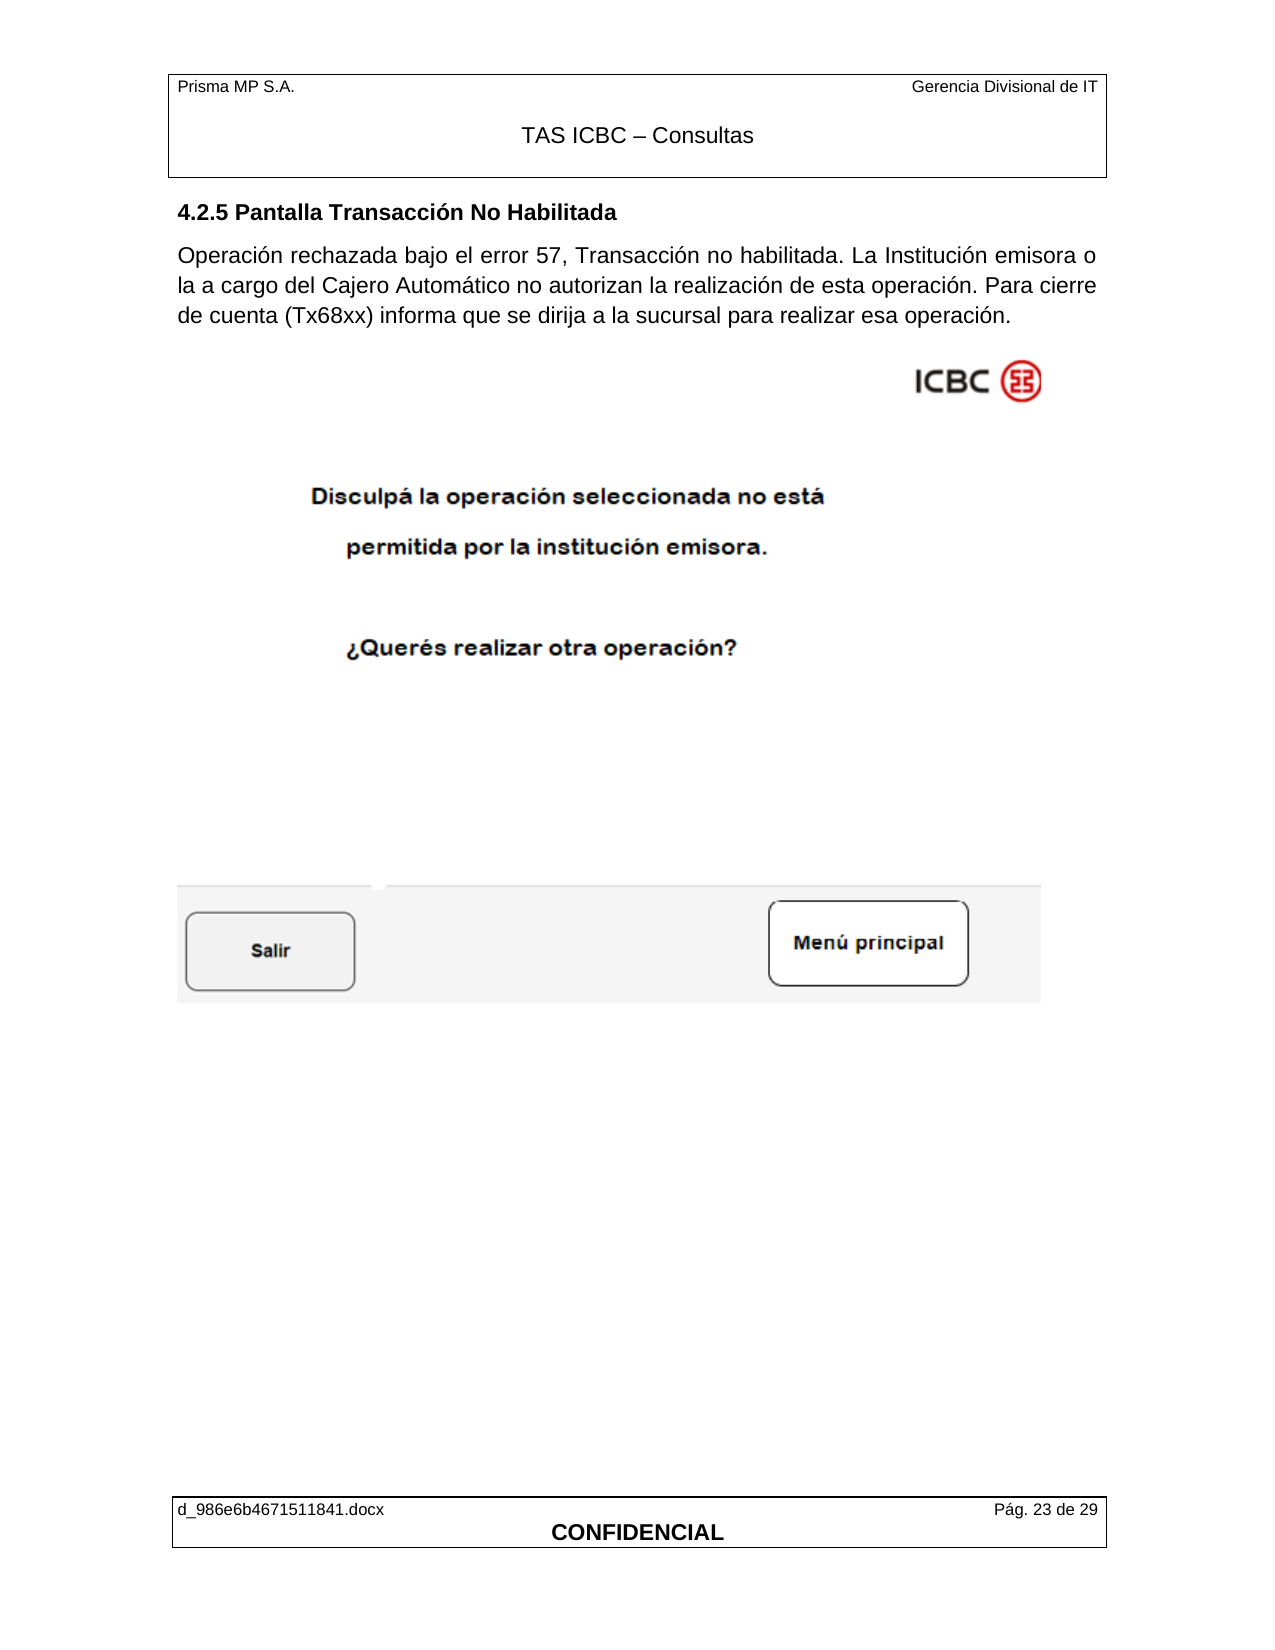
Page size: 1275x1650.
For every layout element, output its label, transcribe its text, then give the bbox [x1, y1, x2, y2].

text Operación rechazada bajo el error 57, Transacción no habilitada. La Institución emisora o la a cargo del Cajero Automático no autorizan la realización de esta operación. Para cierre de cuenta (Tx68xx) informa que se dirija a la sucursal para realizar esa operación. [177, 242, 1098, 328]
picture [177, 353, 1042, 1003]
subtitle 4.2.5 Pantalla Transacción No Habilitada [177, 199, 1098, 225]
